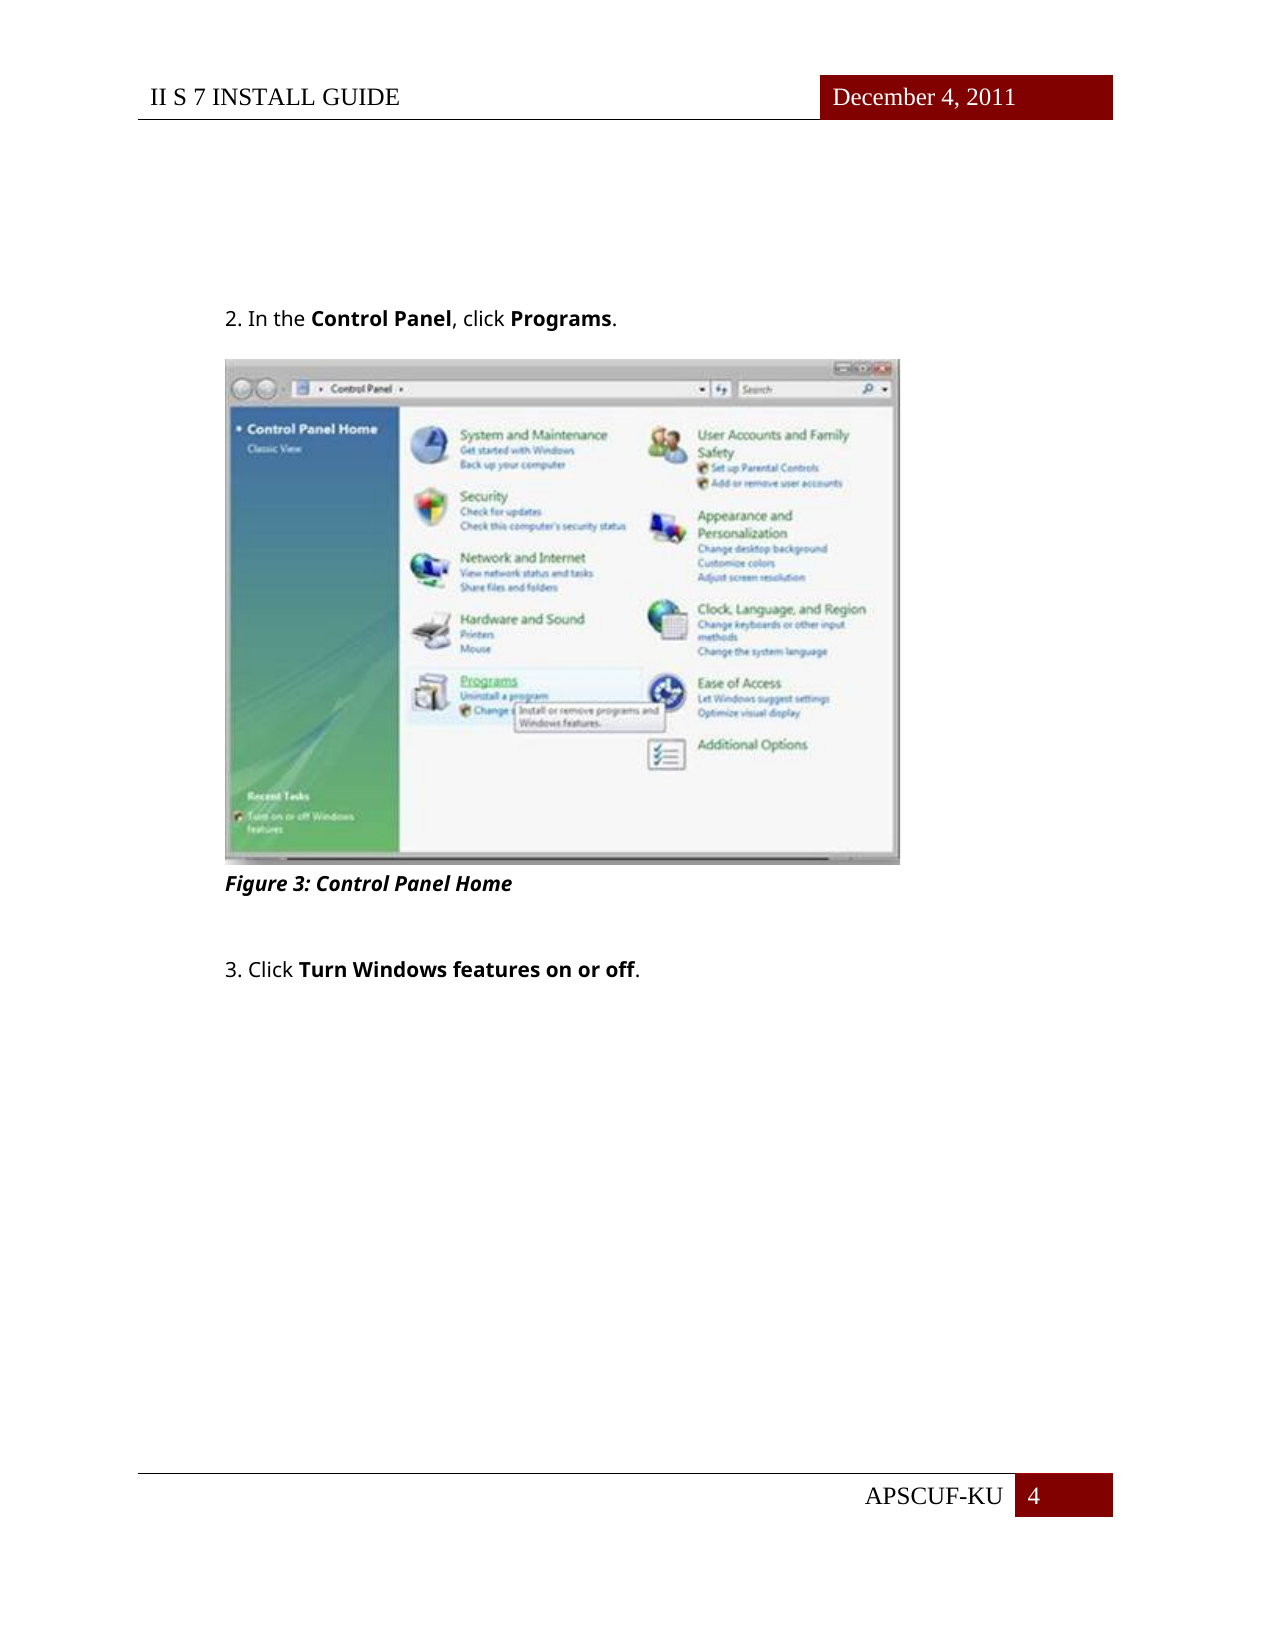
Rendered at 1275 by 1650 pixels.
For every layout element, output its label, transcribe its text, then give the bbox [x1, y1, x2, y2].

picture [225, 359, 901, 865]
text 2. In the Control Panel, click Programs. [225, 304, 1125, 332]
text 3. Click Turn Windows features on or off. [225, 956, 1125, 984]
subtitle Figure 3: Control Panel Home [225, 869, 1125, 897]
